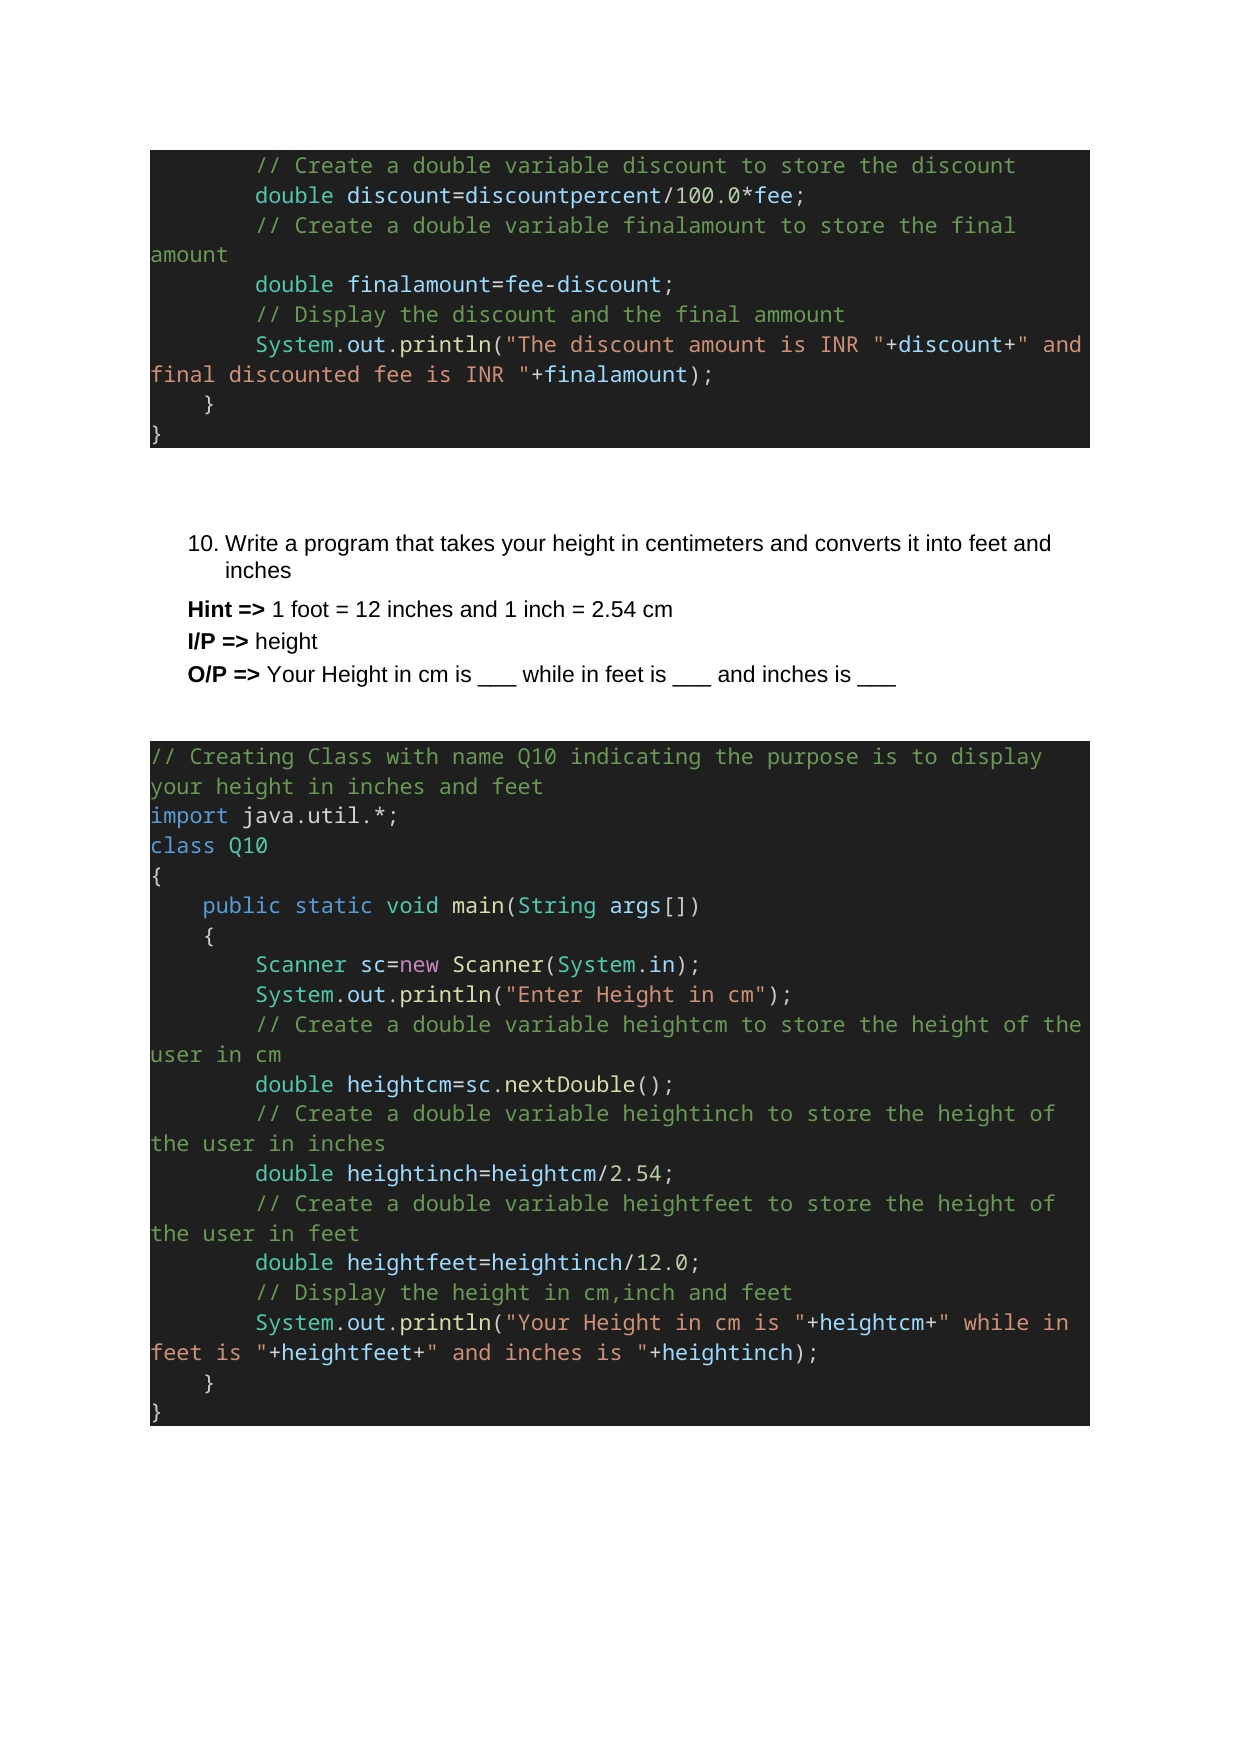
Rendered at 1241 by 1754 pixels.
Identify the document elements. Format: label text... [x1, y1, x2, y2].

text // Create a double variable discount to store the discount [150, 150, 1090, 180]
text double discount=discountpercent/100.0*fee; [150, 180, 1090, 209]
text double heightcm=sc.nextDouble(); [150, 1069, 1090, 1098]
text O/P => Your Height in cm is ___ while in feet is ___ and inches is ___ [187, 661, 1090, 687]
text Hint => 1 foot = 12 inches and 1 inch = 2.54 cm [187, 596, 1090, 622]
text public static void main(String args[]) [150, 890, 1090, 920]
text } [150, 418, 1090, 448]
text double heightfeet=heightinch/12.0; [150, 1247, 1090, 1277]
text Scanner sc=new Scanner(System.in); [150, 949, 1090, 979]
text System.out.println("Your Height in cm is "+heightcm+" while in feet is "+heightfeet+" and inches is "+heightinch); [150, 1307, 1090, 1367]
text // Display the discount and the final ammount [150, 299, 1090, 329]
text } [150, 1396, 1090, 1426]
text } [150, 1367, 1090, 1396]
text System.out.println("The discount amount is INR "+discount+" and final discounted fee is INR "+finalamount); [150, 329, 1090, 388]
text // Create a double variable heightfeet to store the height of the user in feet [150, 1188, 1090, 1247]
text I/P => height [187, 628, 1090, 654]
text double heightinch=heightcm/2.54; [150, 1158, 1090, 1188]
text } [150, 388, 1090, 418]
text // Display the height in cm,inch and feet [150, 1277, 1090, 1307]
text { [150, 920, 1090, 949]
text System.out.println("Enter Height in cm"); [150, 979, 1090, 1009]
text // Create a double variable heightcm to store the height of the user in cm [150, 1009, 1090, 1069]
text double finalamount=fee-discount; [150, 269, 1090, 299]
text // Create a double variable finalamount to store the final amount [150, 209, 1090, 269]
text // Creating Class with name Q10 indicating the purpose is to display your height in inches and feet [150, 741, 1090, 801]
text class Q10 [150, 830, 1090, 860]
text { [150, 860, 1090, 890]
text import java.util.*; [150, 801, 1090, 830]
text // Create a double variable heightinch to store the height of the user in inches [150, 1098, 1090, 1158]
list Write a program that takes your height in centimeters and converts it into feet and inches [187, 530, 1090, 583]
